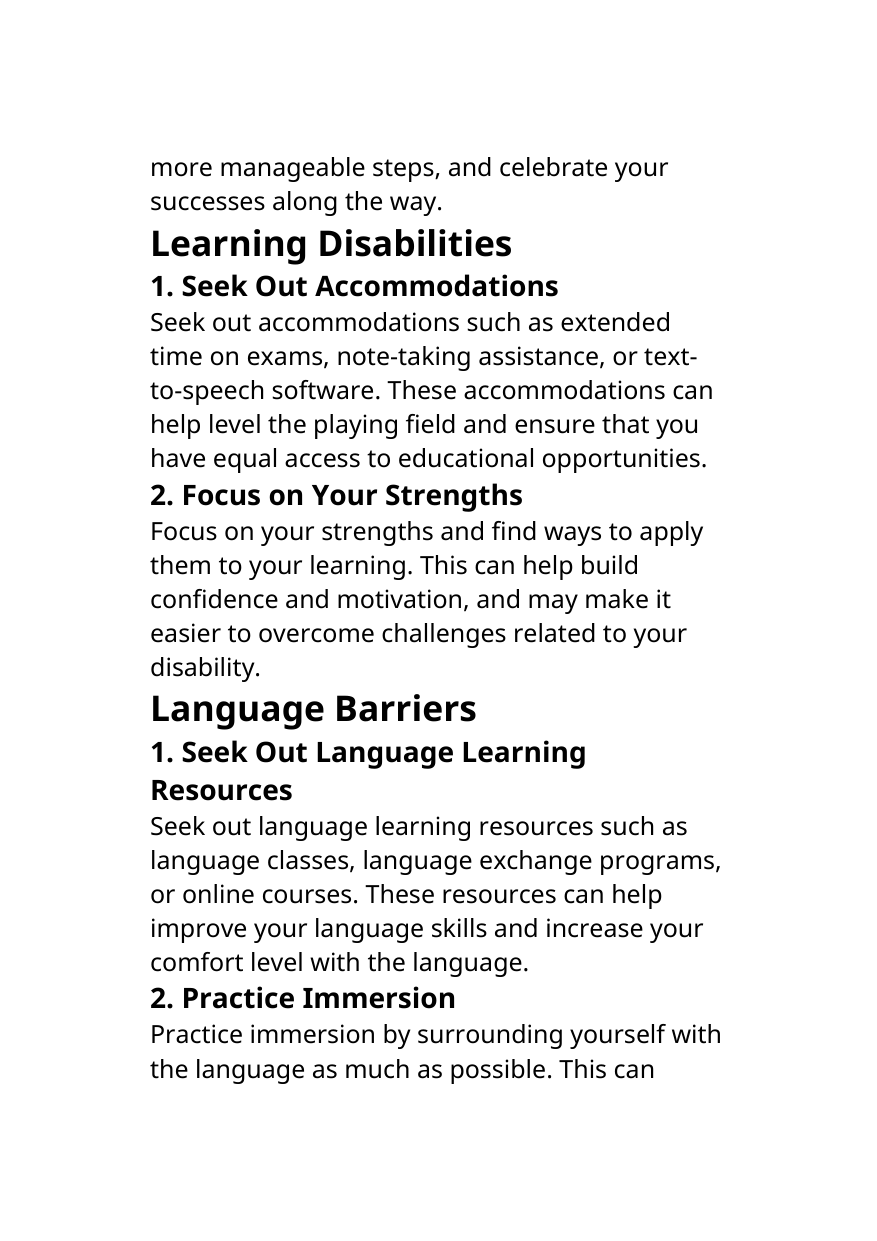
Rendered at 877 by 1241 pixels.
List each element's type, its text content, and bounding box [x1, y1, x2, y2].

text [150, 1017, 727, 1085]
subtitle 2. Practice Immersion [150, 979, 727, 1017]
text Focus on your strengths and find ways to apply them to your learning. This can help build confidence and motivation, and may make it easier to overcome challenges related to your disability. [150, 513, 727, 684]
subtitle 2. Focus on Your Strengths [150, 475, 727, 513]
subtitle Learning Disabilities [150, 218, 727, 266]
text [150, 150, 727, 218]
text Seek out accommodations such as extended time on exams, note-taking assistance, or text-to-speech software. These accommodations can help level the playing field and ensure that you have equal access to educational opportunities. [150, 305, 727, 475]
text Seek out language learning resources such as language classes, language exchange programs, or online courses. These resources can help improve your language skills and increase your comfort level with the language. [150, 808, 727, 979]
subtitle 1. Seek Out Language Learning Resources [150, 732, 727, 808]
subtitle Language Barriers [150, 684, 727, 732]
subtitle 1. Seek Out Accommodations [150, 266, 727, 305]
